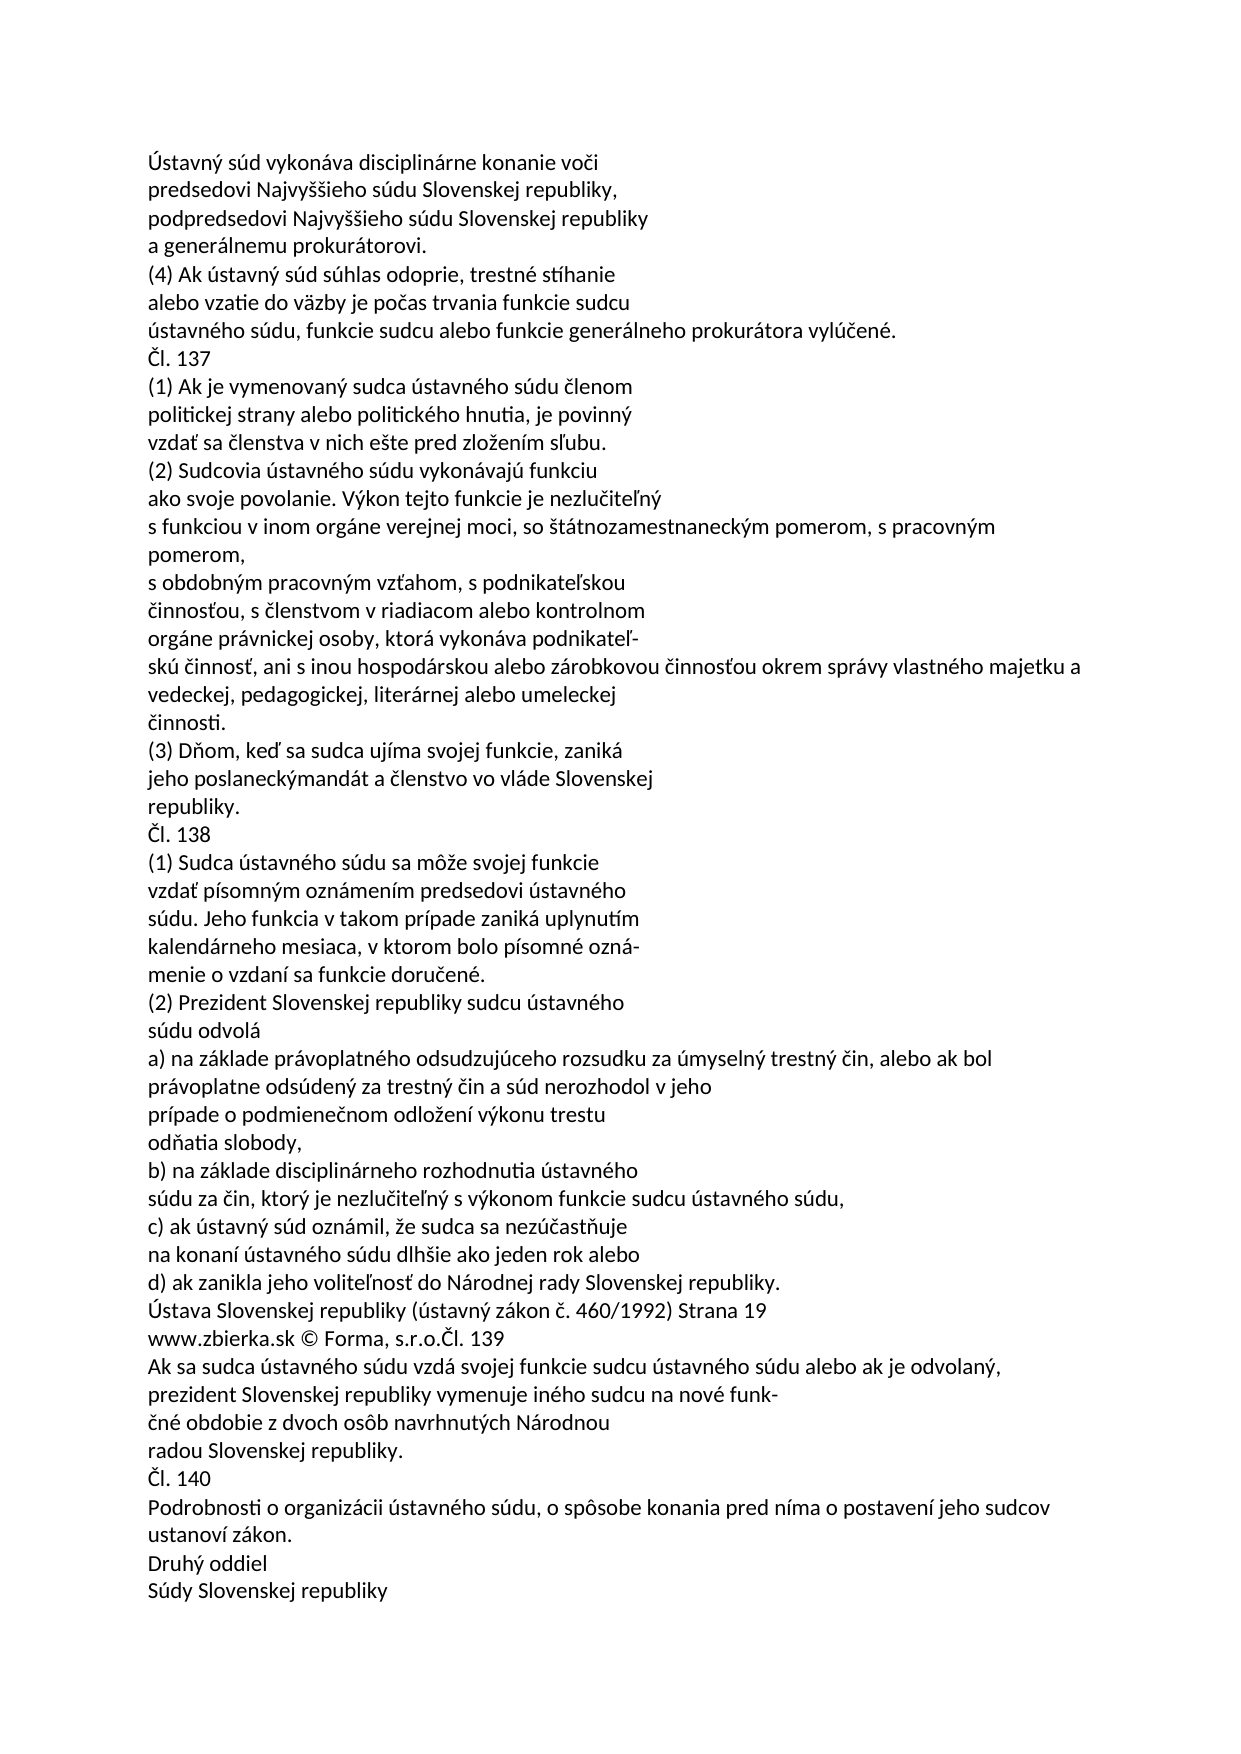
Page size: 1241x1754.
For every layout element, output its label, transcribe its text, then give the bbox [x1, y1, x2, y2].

text podpredsedovi Najvyššieho súdu Slovenskej republiky [148, 204, 1093, 232]
text prípade o podmienečnom odložení výkonu trestu [148, 1100, 1093, 1128]
text súdu. Jeho funkcia v takom prípade zaniká uplynutím [148, 904, 1093, 932]
text skú činnosť, ani s inou hospodárskou alebo zárobkovou činnosťou okrem správy vlastného majetku a vedeckej, pedagogickej, literárnej alebo umeleckej [148, 652, 1093, 708]
text (2) Sudcovia ústavného súdu vykonávajú funkciu [148, 456, 1093, 484]
text súdu za čin, ktorý je nezlučiteľný s výkonom funkcie sudcu ústavného súdu, [148, 1184, 1093, 1212]
text a) na základe právoplatného odsudzujúceho rozsudku za úmyselný trestný čin, alebo ak bol právoplatne odsúdený za trestný čin a súd nerozhodol v jeho [148, 1044, 1093, 1100]
text Druhý oddiel [148, 1549, 1093, 1577]
text menie o vzdaní sa funkcie doručené. [148, 960, 1093, 988]
text súdu odvolá [148, 1016, 1093, 1044]
text republiky. [148, 792, 1093, 820]
text orgáne právnickej osoby, ktorá vykonáva podnikateľ- [148, 624, 1093, 652]
text odňatia slobody, [148, 1128, 1093, 1156]
text (2) Prezident Slovenskej republiky sudcu ústavného [148, 988, 1093, 1016]
text (1) Sudca ústavného súdu sa môže svojej funkcie [148, 848, 1093, 876]
text predsedovi Najvyššieho súdu Slovenskej republiky, [148, 176, 1093, 204]
text Podrobnosti o organizácii ústavného súdu, o spôsobe konania pred níma o postavení jeho sudcov ustanoví zákon. [148, 1493, 1093, 1549]
text Ústavný súd vykonáva disciplinárne konanie voči [148, 148, 1093, 176]
text www.zbierka.sk © Forma, s.r.o.Čl. 139 [148, 1324, 1093, 1352]
text Ústava Slovenskej republiky (ústavný zákon č. 460/1992) Strana 19 [148, 1296, 1093, 1324]
text a generálnemu prokurátorovi. [148, 232, 1093, 260]
text čné obdobie z dvoch osôb navrhnutých Národnou [148, 1408, 1093, 1437]
text činnosťou, s členstvom v riadiacom alebo kontrolnom [148, 596, 1093, 624]
text s funkciou v inom orgáne verejnej moci, so štátnozamestnaneckým pomerom, s pracovným pomerom, [148, 512, 1093, 568]
text ústavného súdu, funkcie sudcu alebo funkcie generálneho prokurátora vylúčené. [148, 316, 1093, 344]
text vzdať sa členstva v nich ešte pred zložením sľubu. [148, 428, 1093, 456]
text Čl. 138 [148, 820, 1093, 848]
text jeho poslaneckýmandát a členstvo vo vláde Slovenskej [148, 764, 1093, 792]
text politickej strany alebo politického hnutia, je povinný [148, 400, 1093, 428]
text (1) Ak je vymenovaný sudca ústavného súdu členom [148, 372, 1093, 400]
text radou Slovenskej republiky. [148, 1437, 1093, 1464]
text (4) Ak ústavný súd súhlas odoprie, trestné stíhanie [148, 260, 1093, 288]
text činnosti. [148, 708, 1093, 736]
text na konaní ústavného súdu dlhšie ako jeden rok alebo [148, 1240, 1093, 1268]
text s obdobným pracovným vzťahom, s podnikateľskou [148, 568, 1093, 596]
text (3) Dňom, keď sa sudca ujíma svojej funkcie, zaniká [148, 736, 1093, 764]
text ako svoje povolanie. Výkon tejto funkcie je nezlučiteľný [148, 484, 1093, 512]
text Ak sa sudca ústavného súdu vzdá svojej funkcie sudcu ústavného súdu alebo ak je odvolaný, prezident Slovenskej republiky vymenuje iného sudcu na nové funk- [148, 1352, 1093, 1408]
text alebo vzatie do väzby je počas trvania funkcie sudcu [148, 288, 1093, 316]
text c) ak ústavný súd oznámil, že sudca sa nezúčastňuje [148, 1212, 1093, 1240]
text Čl. 137 [148, 344, 1093, 372]
text kalendárneho mesiaca, v ktorom bolo písomné ozná- [148, 932, 1093, 960]
text d) ak zanikla jeho voliteľnosť do Národnej rady Slovenskej republiky. [148, 1268, 1093, 1296]
text Čl. 140 [148, 1464, 1093, 1493]
text b) na základe disciplinárneho rozhodnutia ústavného [148, 1156, 1093, 1184]
text vzdať písomným oznámením predsedovi ústavného [148, 876, 1093, 904]
text Súdy Slovenskej republiky [148, 1577, 1093, 1605]
